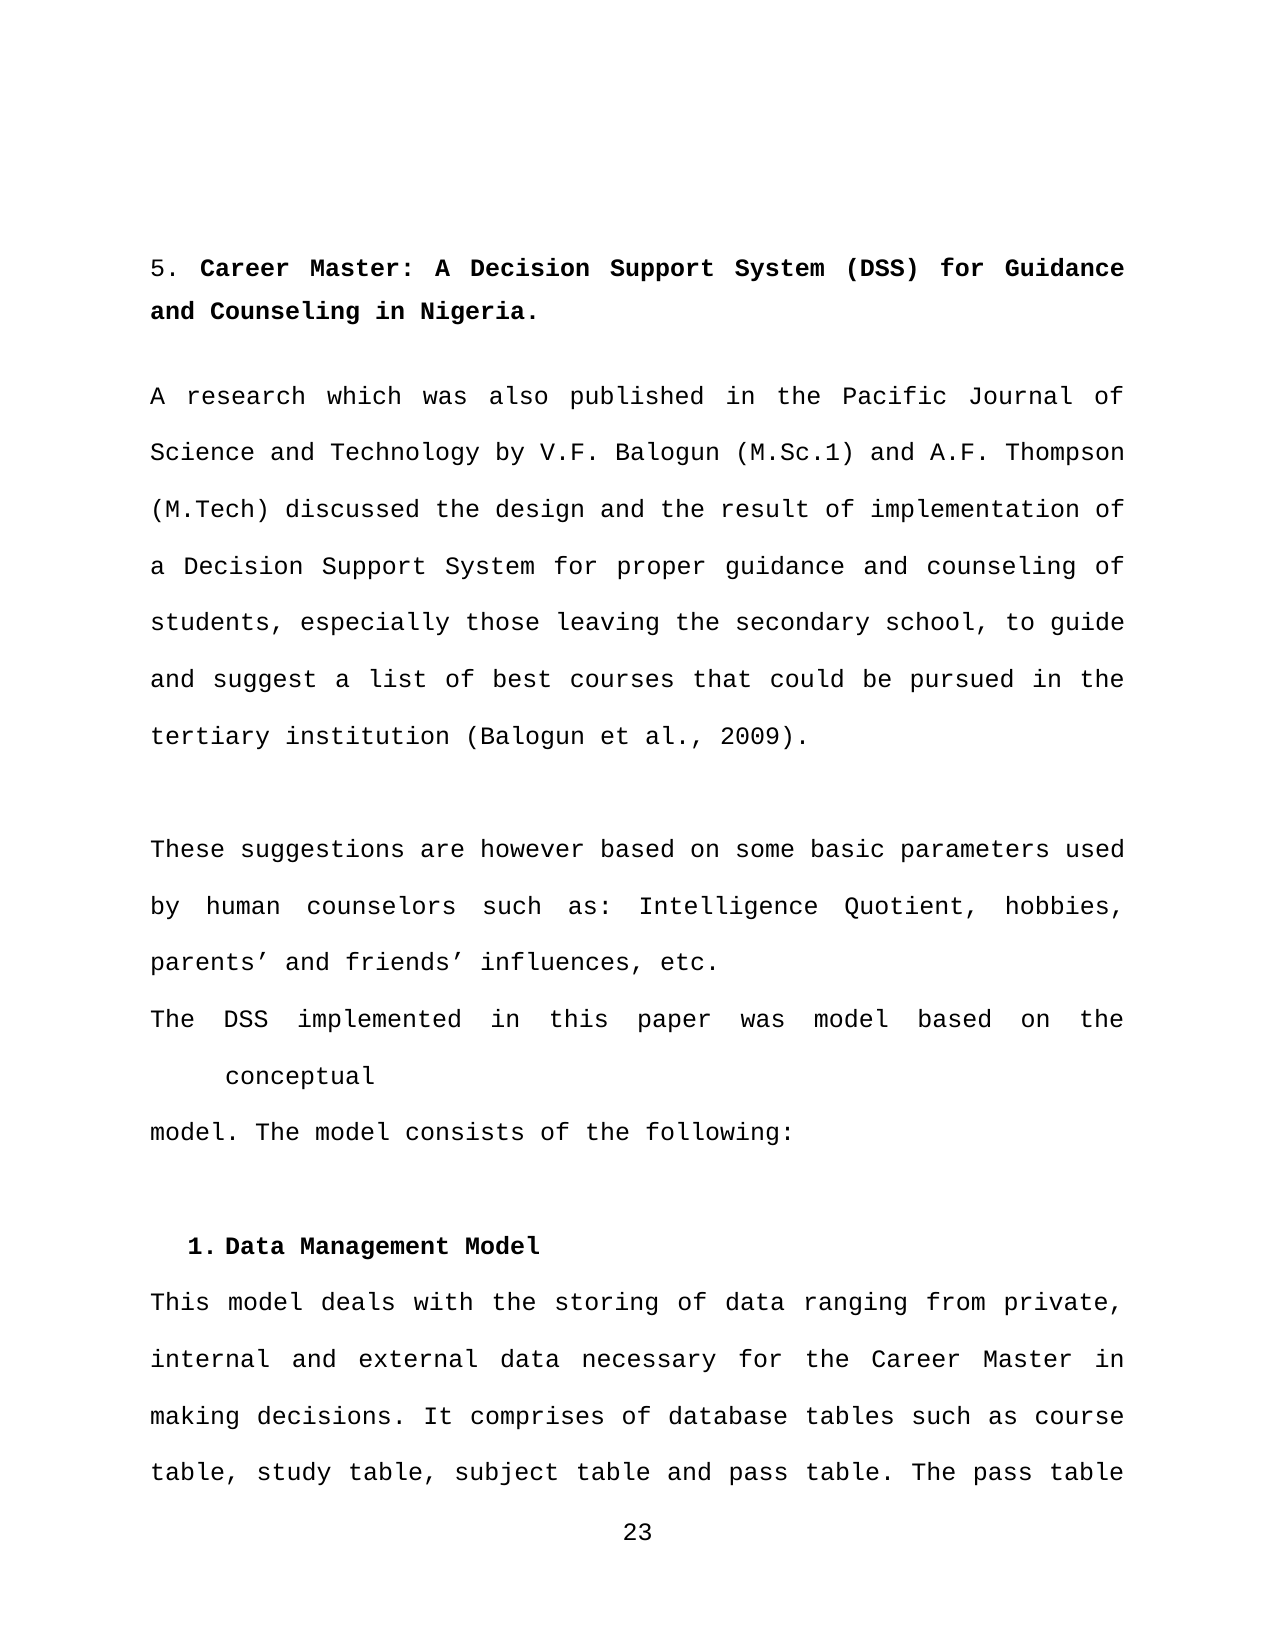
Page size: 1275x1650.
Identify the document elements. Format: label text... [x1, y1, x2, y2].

list Data Management Model [187, 1233, 1125, 1262]
text A research which was also published in the Pacific Journal of Science and Technology by V.F. Balogun (M.Sc.1) and A.F. Thompson (M.Tech) discussed the design and the result of implementation of a Decision Support System for proper guidance and counseling of students, especially those leaving the secondary school, to guide and suggest a list of best courses that could be pursued in the tertiary institution (Balogun et al., 2009). [150, 383, 1125, 752]
text The DSS implemented in this paper was model based on the conceptual [150, 1007, 1125, 1092]
text 5. Career Master: A Decision Support System (DSS) for Guidance and Counseling in Nigeria. [150, 256, 1125, 327]
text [150, 1290, 1125, 1488]
text model. The model consists of the following: [150, 1120, 1125, 1148]
text These suggestions are however based on some basic parameters used by human counselors such as: Intelligence Quotient, hobbies, parents’ and friends’ influences, etc. [150, 837, 1125, 978]
